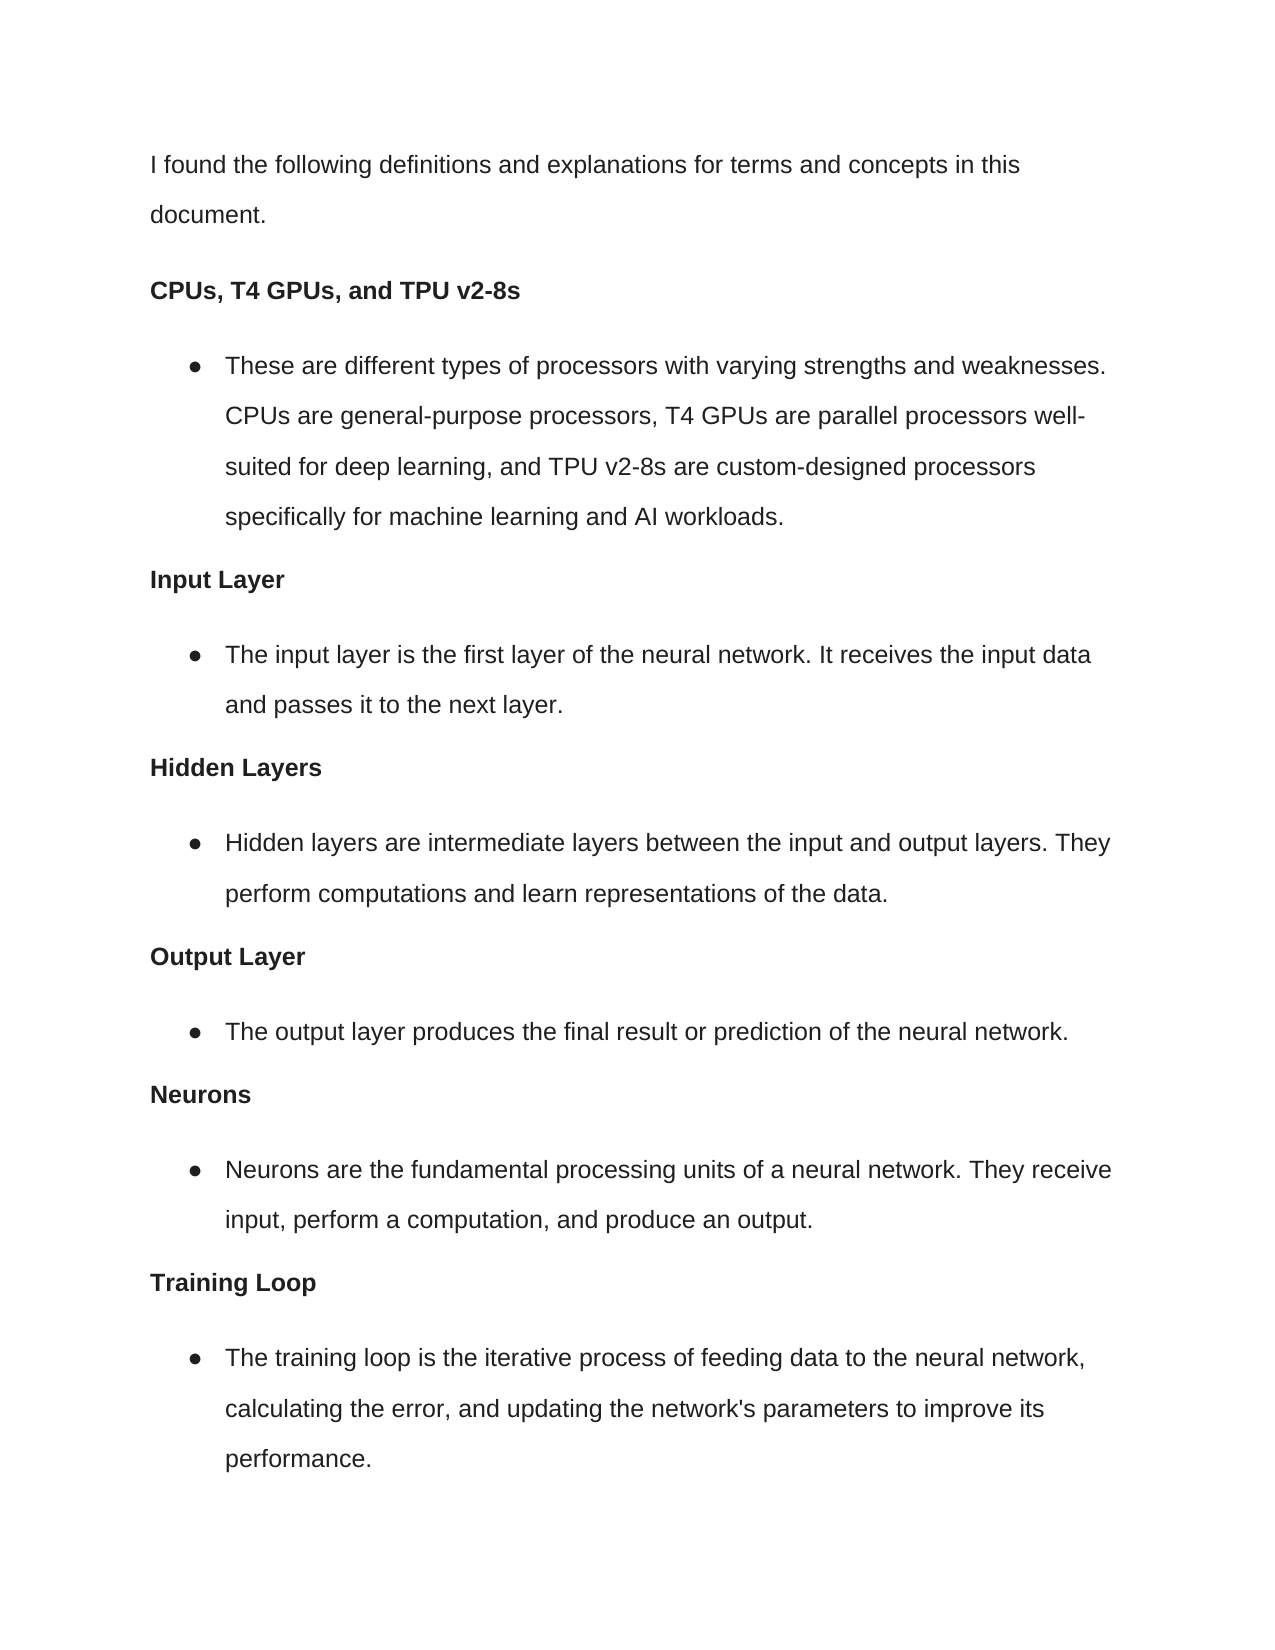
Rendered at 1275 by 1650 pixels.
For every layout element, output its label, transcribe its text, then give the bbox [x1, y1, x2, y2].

list The output layer produces the final result or prediction of the neural network. [187, 1017, 1125, 1046]
text Hidden Layers [150, 753, 1125, 782]
text Training Loop [150, 1268, 1125, 1297]
list Neurons are the fundamental processing units of a neural network. They receive input, perform a computation, and produce an output. [187, 1155, 1125, 1234]
list These are different types of processors with varying strengths and weaknesses. CPUs are general-purpose processors, T4 GPUs are parallel processors well-suited for deep learning, and TPU v2-8s are custom-designed processors specifically for machine learning and AI workloads. [187, 351, 1125, 531]
text CPUs, T4 GPUs, and TPU v2-8s [150, 276, 1125, 304]
text Input Layer [150, 565, 1125, 593]
list Hidden layers are intermediate layers between the input and output layers. They perform computations and learn representations of the data. [187, 828, 1125, 907]
text I found the following definitions and explanations for terms and concepts in this document. [150, 150, 1125, 229]
text Neurons [150, 1080, 1125, 1108]
list The training loop is the iterative process of feeding data to the neural network, calculating the error, and updating the network's parameters to improve its performance. [187, 1343, 1125, 1473]
list The input layer is the first layer of the neural network. It receives the input data and passes it to the next layer. [187, 640, 1125, 719]
text Output Layer [150, 942, 1125, 970]
